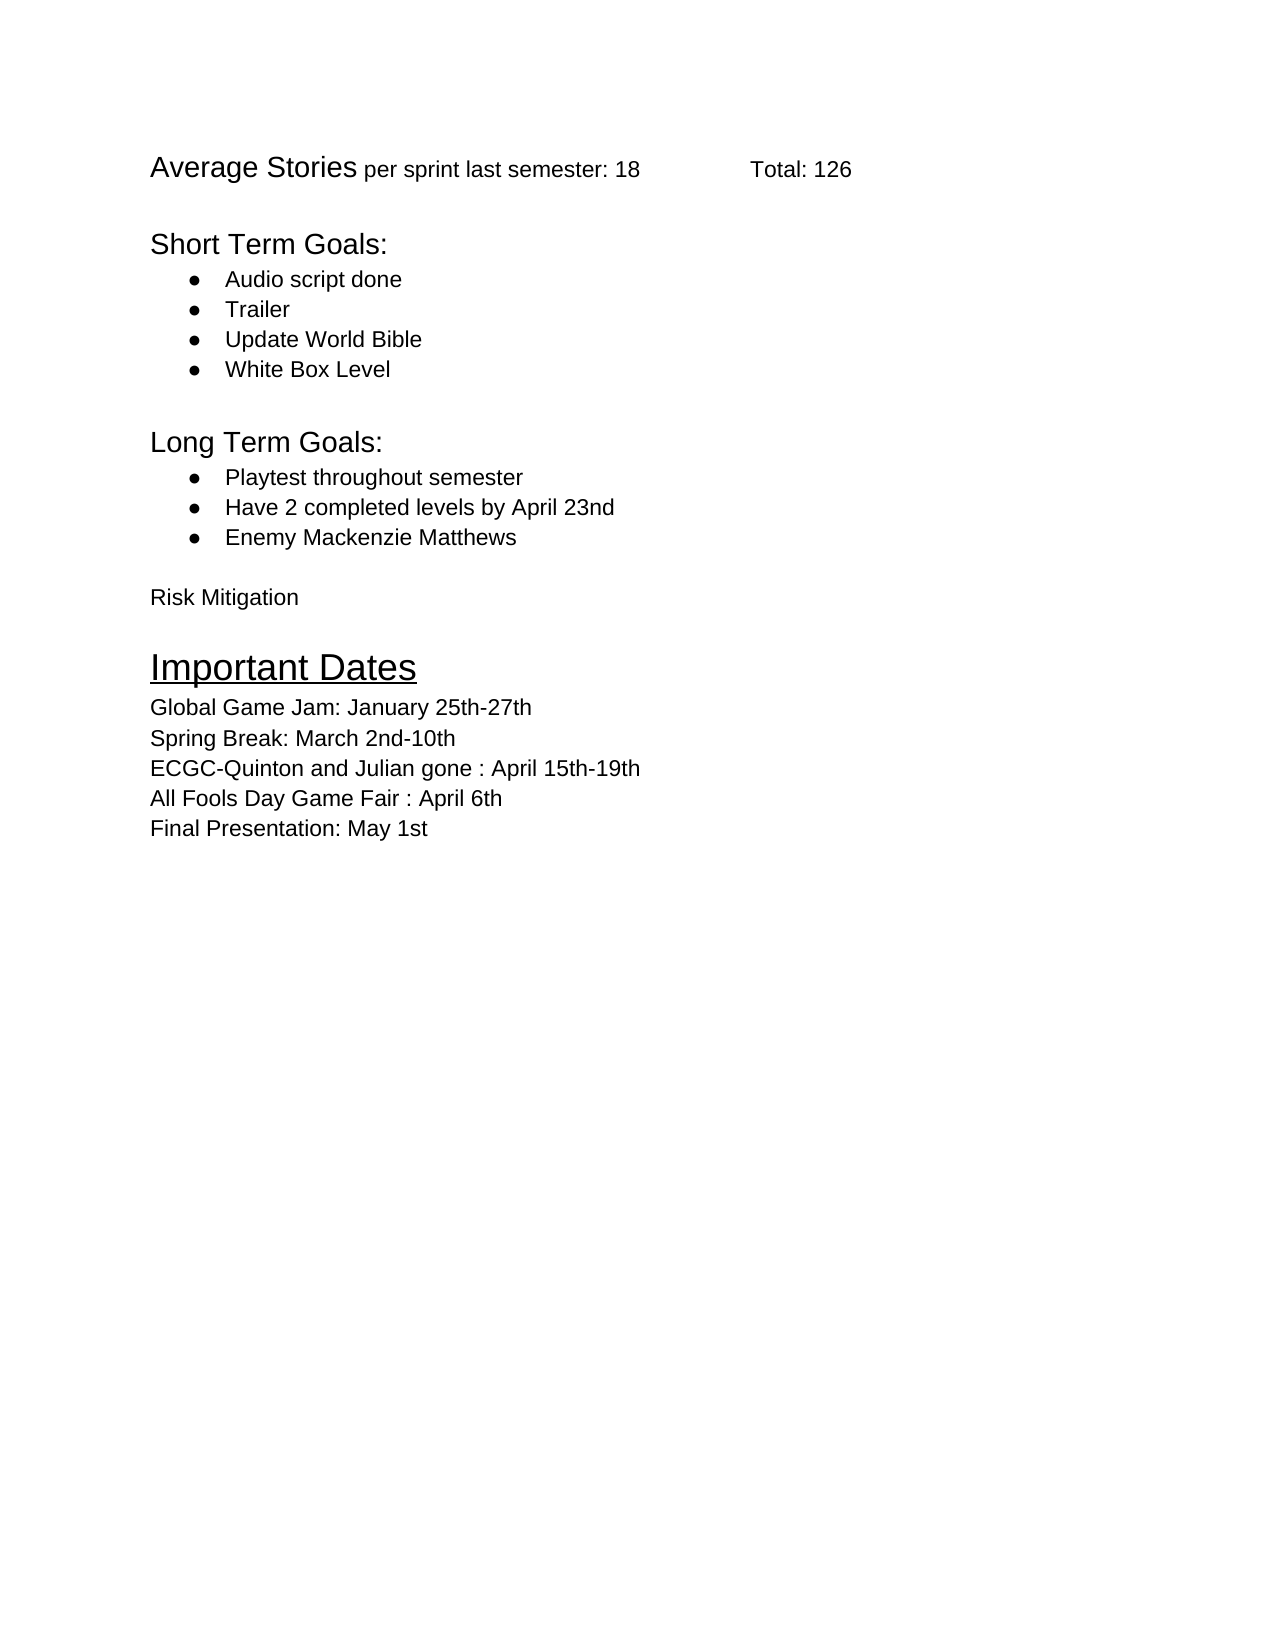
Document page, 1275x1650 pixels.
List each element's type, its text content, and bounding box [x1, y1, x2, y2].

text Long Term Goals: [150, 425, 1125, 458]
list Trailer [187, 296, 1125, 322]
list Update World Bible [187, 326, 1125, 352]
text Final Presentation: May 1st [150, 815, 1125, 842]
text Short Term Goals: [150, 227, 1125, 261]
text Important Dates [150, 645, 1125, 688]
text Risk Mitigation [150, 584, 1125, 611]
text Global Game Jam: January 25th-27th [150, 694, 1125, 721]
text Spring Break: March 2nd-10th [150, 724, 1125, 751]
text Average Stories per sprint last semester: 18 Total: 126 [150, 150, 1125, 183]
list Playtest throughout semester [187, 463, 1125, 490]
list Have 2 completed levels by April 23nd [187, 494, 1125, 520]
list White Box Level [187, 356, 1125, 383]
text All Fools Day Game Fair : April 6th [150, 785, 1125, 811]
text ECGC-Quinton and Julian gone : April 15th-19th [150, 755, 1125, 781]
list Enemy Mackenzie Matthews [187, 524, 1125, 550]
list Audio script done [187, 266, 1125, 292]
